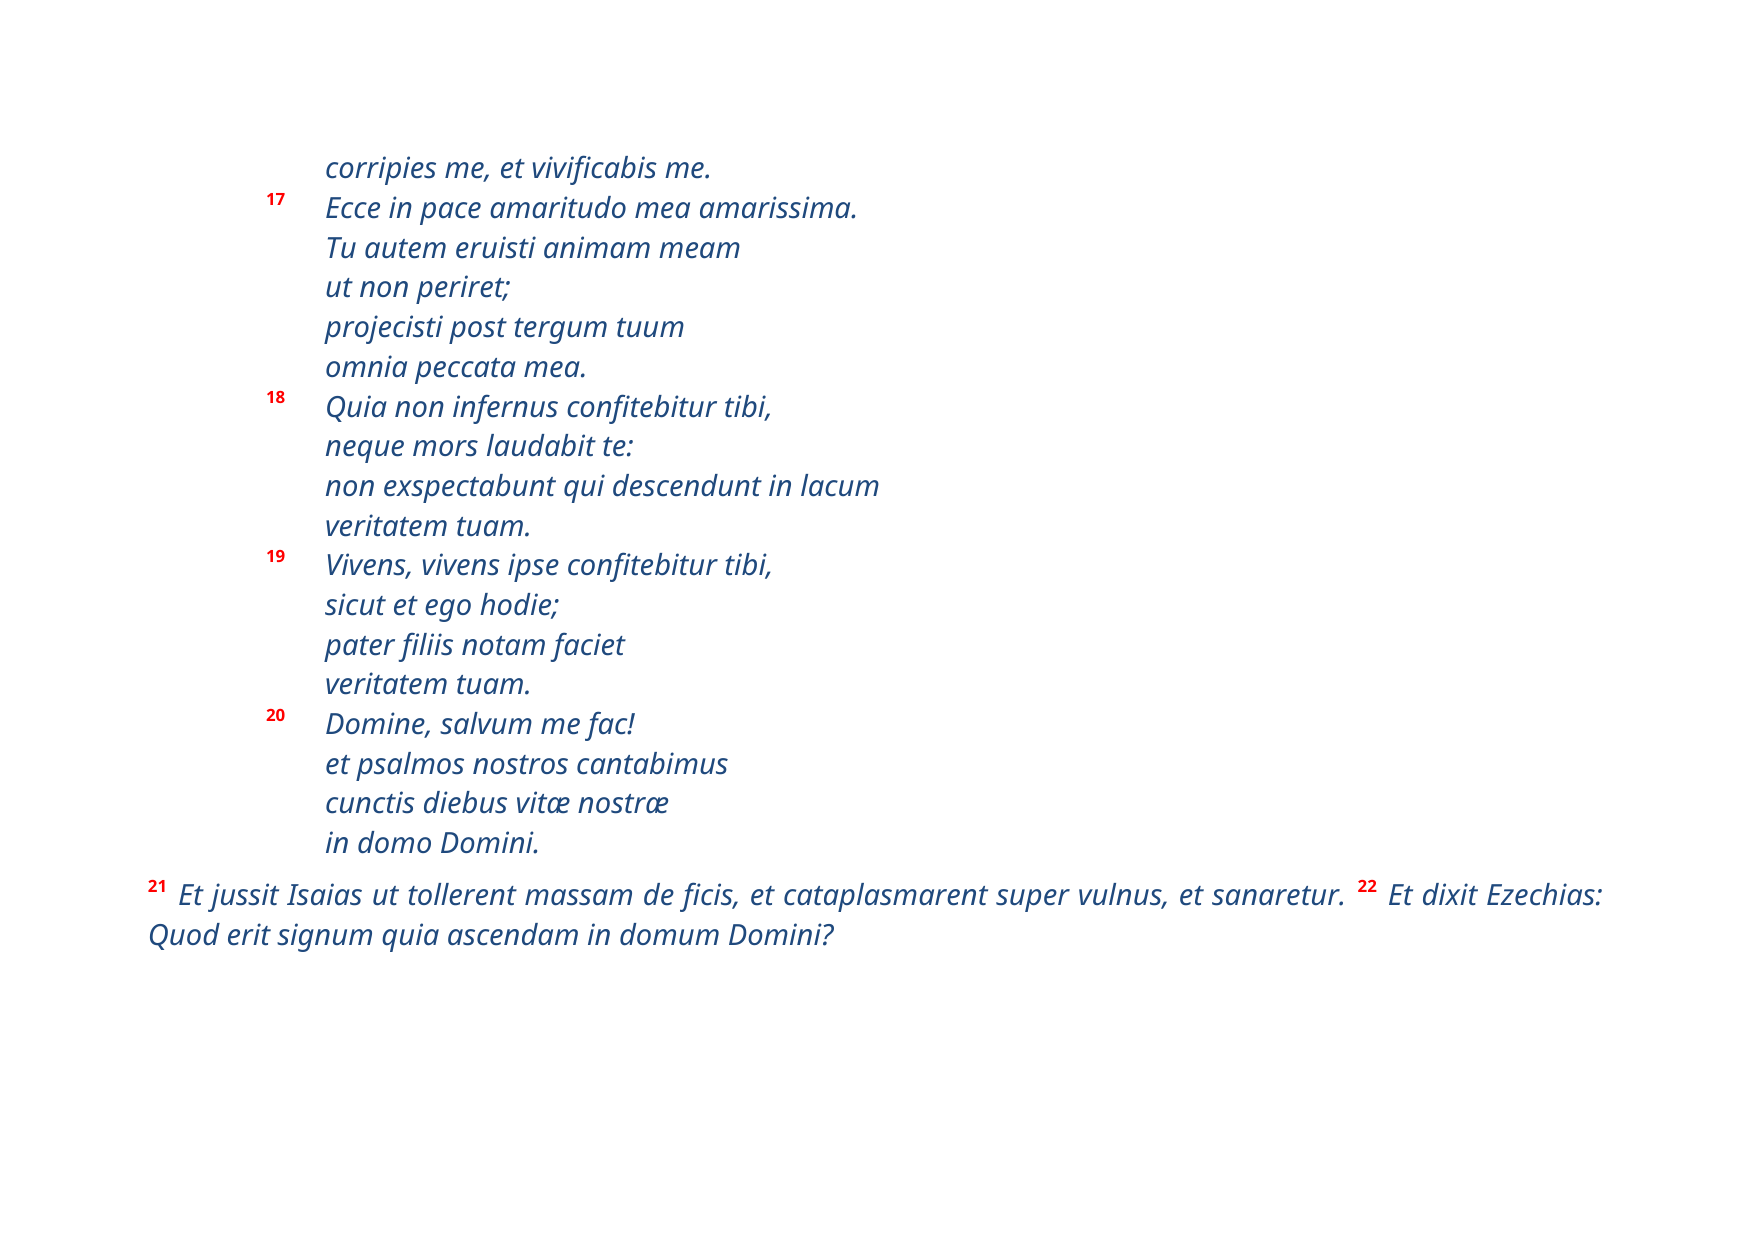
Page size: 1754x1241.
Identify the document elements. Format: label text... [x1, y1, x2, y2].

text 19 Vivens, vivens ipse confitebitur tibi, sicut et ego hodie; pater filiis notam faciet veritatem tuam. [266, 544, 1488, 703]
text 17 Ecce in pace amaritudo mea amarissima. Tu autem eruisti animam meam ut non periret; projecisti post tergum tuum omnia peccata mea. [266, 187, 1488, 386]
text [266, 148, 1488, 187]
text 18 Quia non infernus confitebitur tibi, neque mors laudabit te: non exspectabunt qui descendunt in lacum veritatem tuam. [266, 386, 1488, 544]
text 20 Domine, salvum me fac! et psalmos nostros cantabimus cunctis diebus vitæ nostræ in domo Domini. [266, 703, 1488, 862]
text 21 Et jussit Isaias ut tollerent massam de ficis, et cataplasmarent super vulnus, et sanaretur. 22 Et dixit Ezechias: Quod erit signum quia ascendam in domum Domini? [148, 874, 1606, 954]
